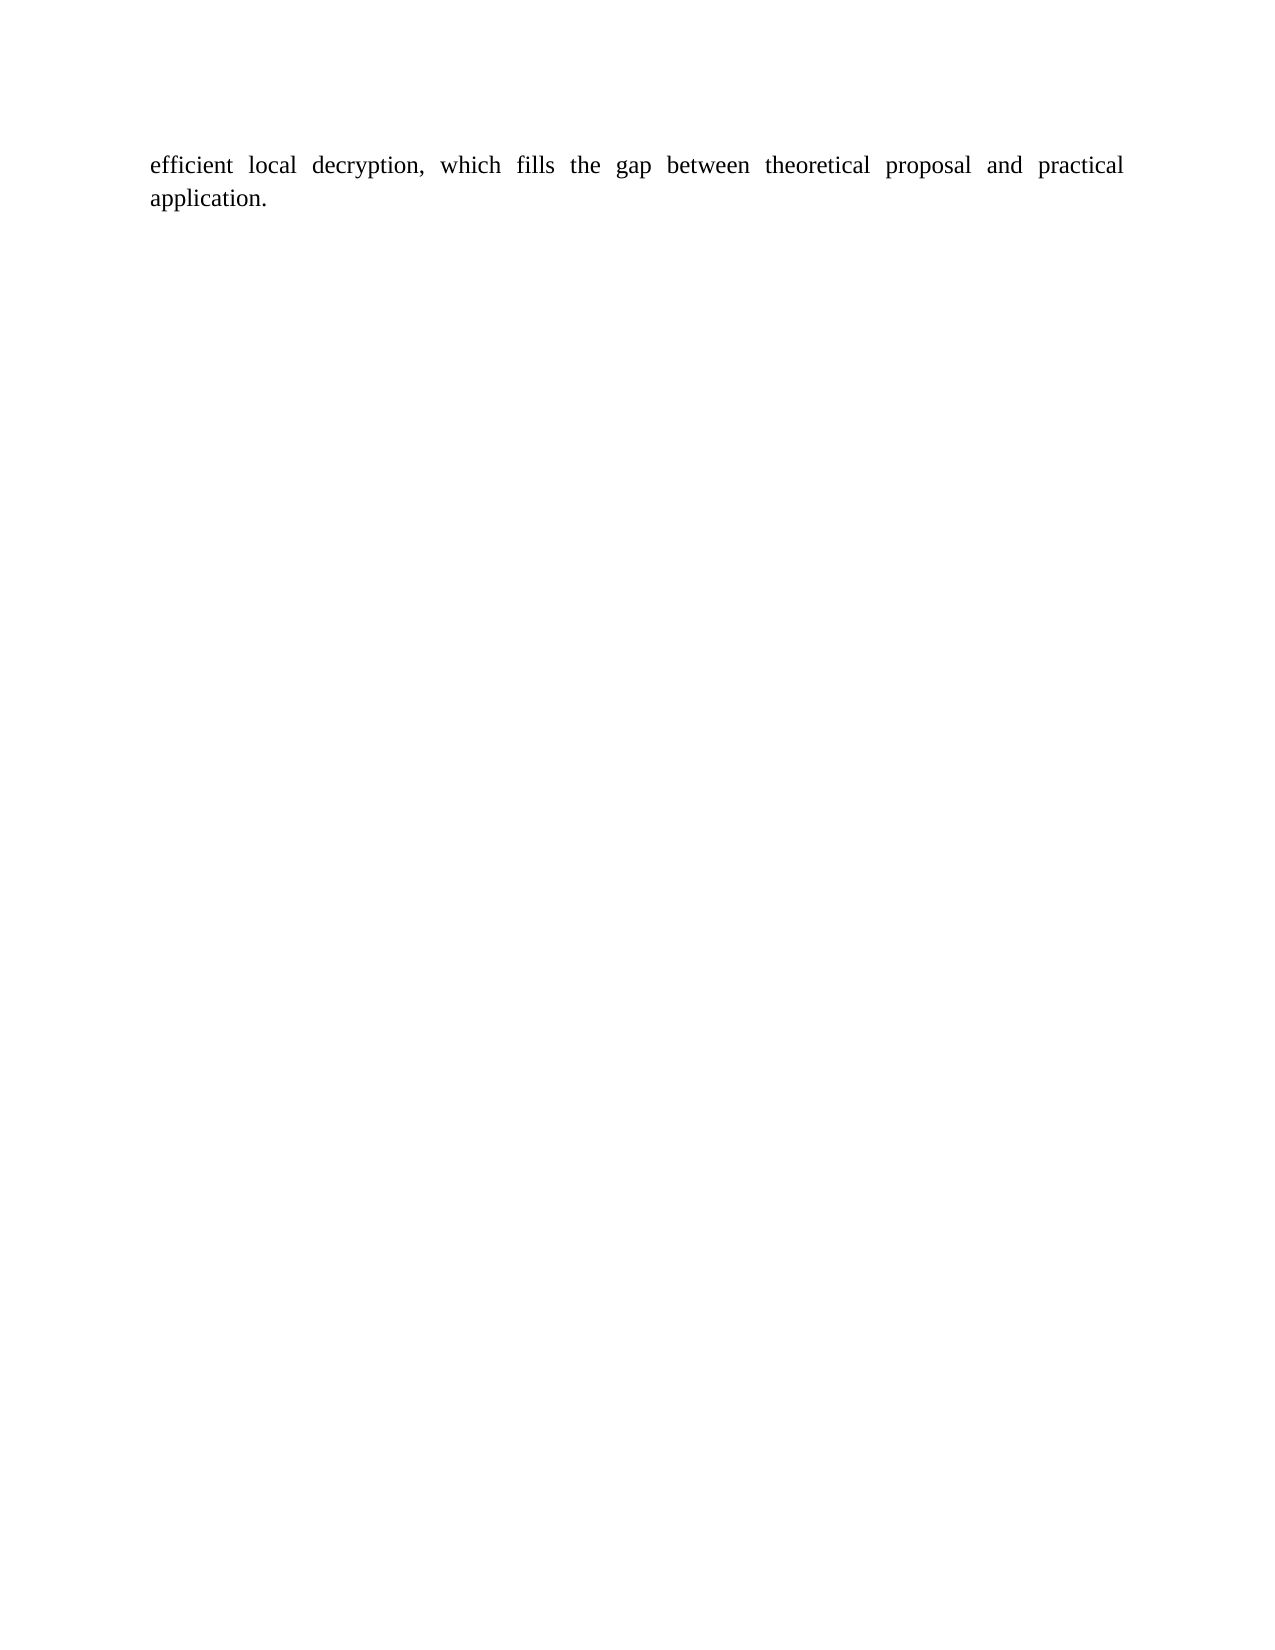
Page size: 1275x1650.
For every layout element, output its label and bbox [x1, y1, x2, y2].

text [150, 150, 1125, 212]
